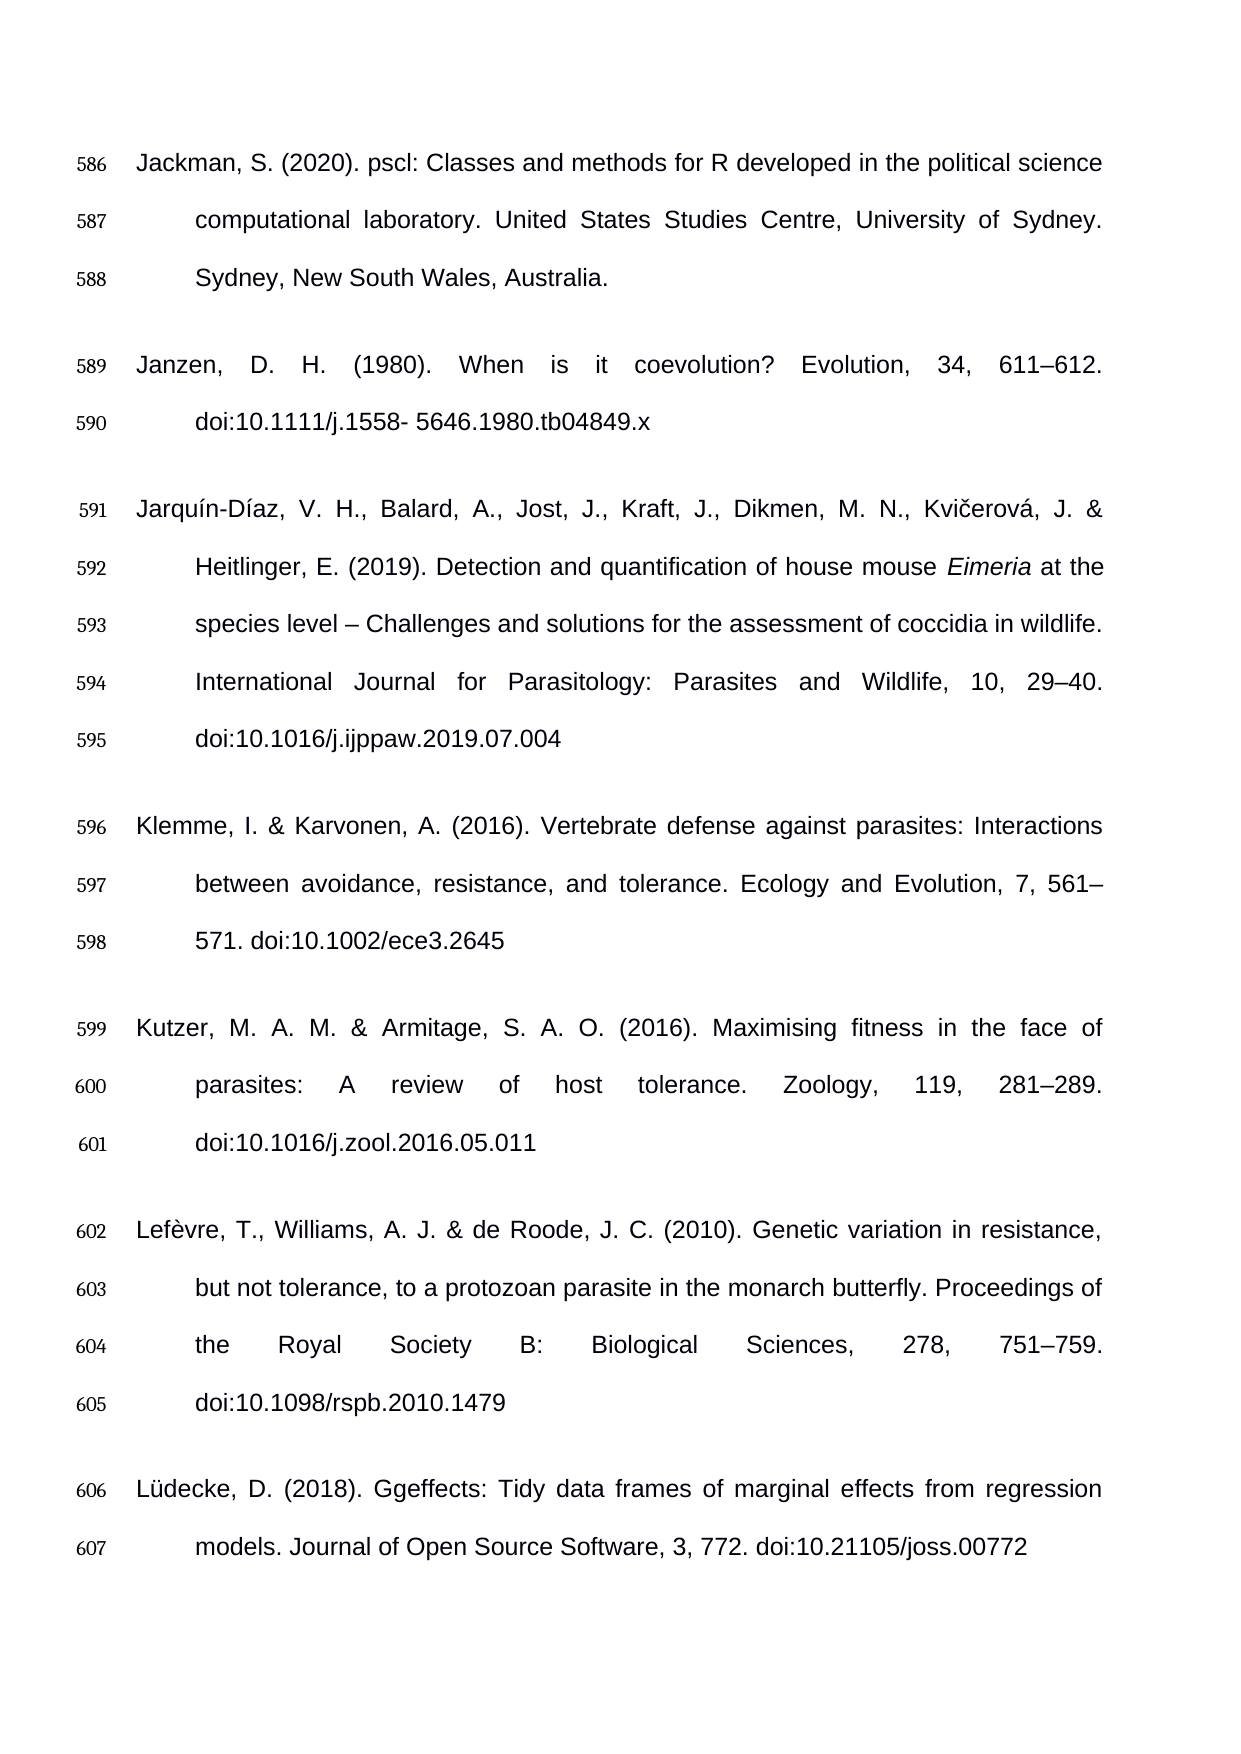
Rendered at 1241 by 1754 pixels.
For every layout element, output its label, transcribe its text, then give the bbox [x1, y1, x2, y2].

text Lüdecke, D. (2018). Ggeffects: Tidy data frames of marginal effects from regression models. Journal of Open Source Software, 3, 772. doi:10.21105/joss.00772 [136, 1474, 1104, 1561]
text Jackman, S. (2020). pscl: Classes and methods for R developed in the political science computational laboratory. United States Studies Centre, University of Sydney. Sydney, New South Wales, Australia. [136, 148, 1104, 291]
text Jarquín-Díaz, V. H., Balard, A., Jost, J., Kraft, J., Dikmen, M. N., Kvičerová, J. & Heitlinger, E. (2019). Detection and quantification of house mouse Eimeria at the species level – Challenges and solutions for the assessment of coccidia in wildlife. International Journal for Parasitology: Parasites and Wildlife, 10, 29–40. doi:10.1016/j.ijppaw.2019.07.004 [136, 494, 1104, 753]
text Janzen, D. H. (1980). When is it coevolution? Evolution, 34, 611–612. doi:10.1111/j.1558- 5646.1980.tb04849.x [136, 349, 1104, 436]
text Klemme, I. & Karvonen, A. (2016). Vertebrate defense against parasites: Interactions between avoidance, resistance, and tolerance. Ecology and Evolution, 7, 561–571. doi:10.1002/ece3.2645 [136, 811, 1104, 955]
text Lefèvre, T., Williams, A. J. & de Roode, J. C. (2010). Genetic variation in resistance, but not tolerance, to a protozoan parasite in the monarch butterfly. Proceedings of the Royal Society B: Biological Sciences, 278, 751–759. doi:10.1098/rspb.2010.1479 [136, 1215, 1104, 1416]
text Kutzer, M. A. M. & Armitage, S. A. O. (2016). Maximising fitness in the face of parasites: A review of host tolerance. Zoology, 119, 281–289. doi:10.1016/j.zool.2016.05.011 [136, 1013, 1104, 1157]
